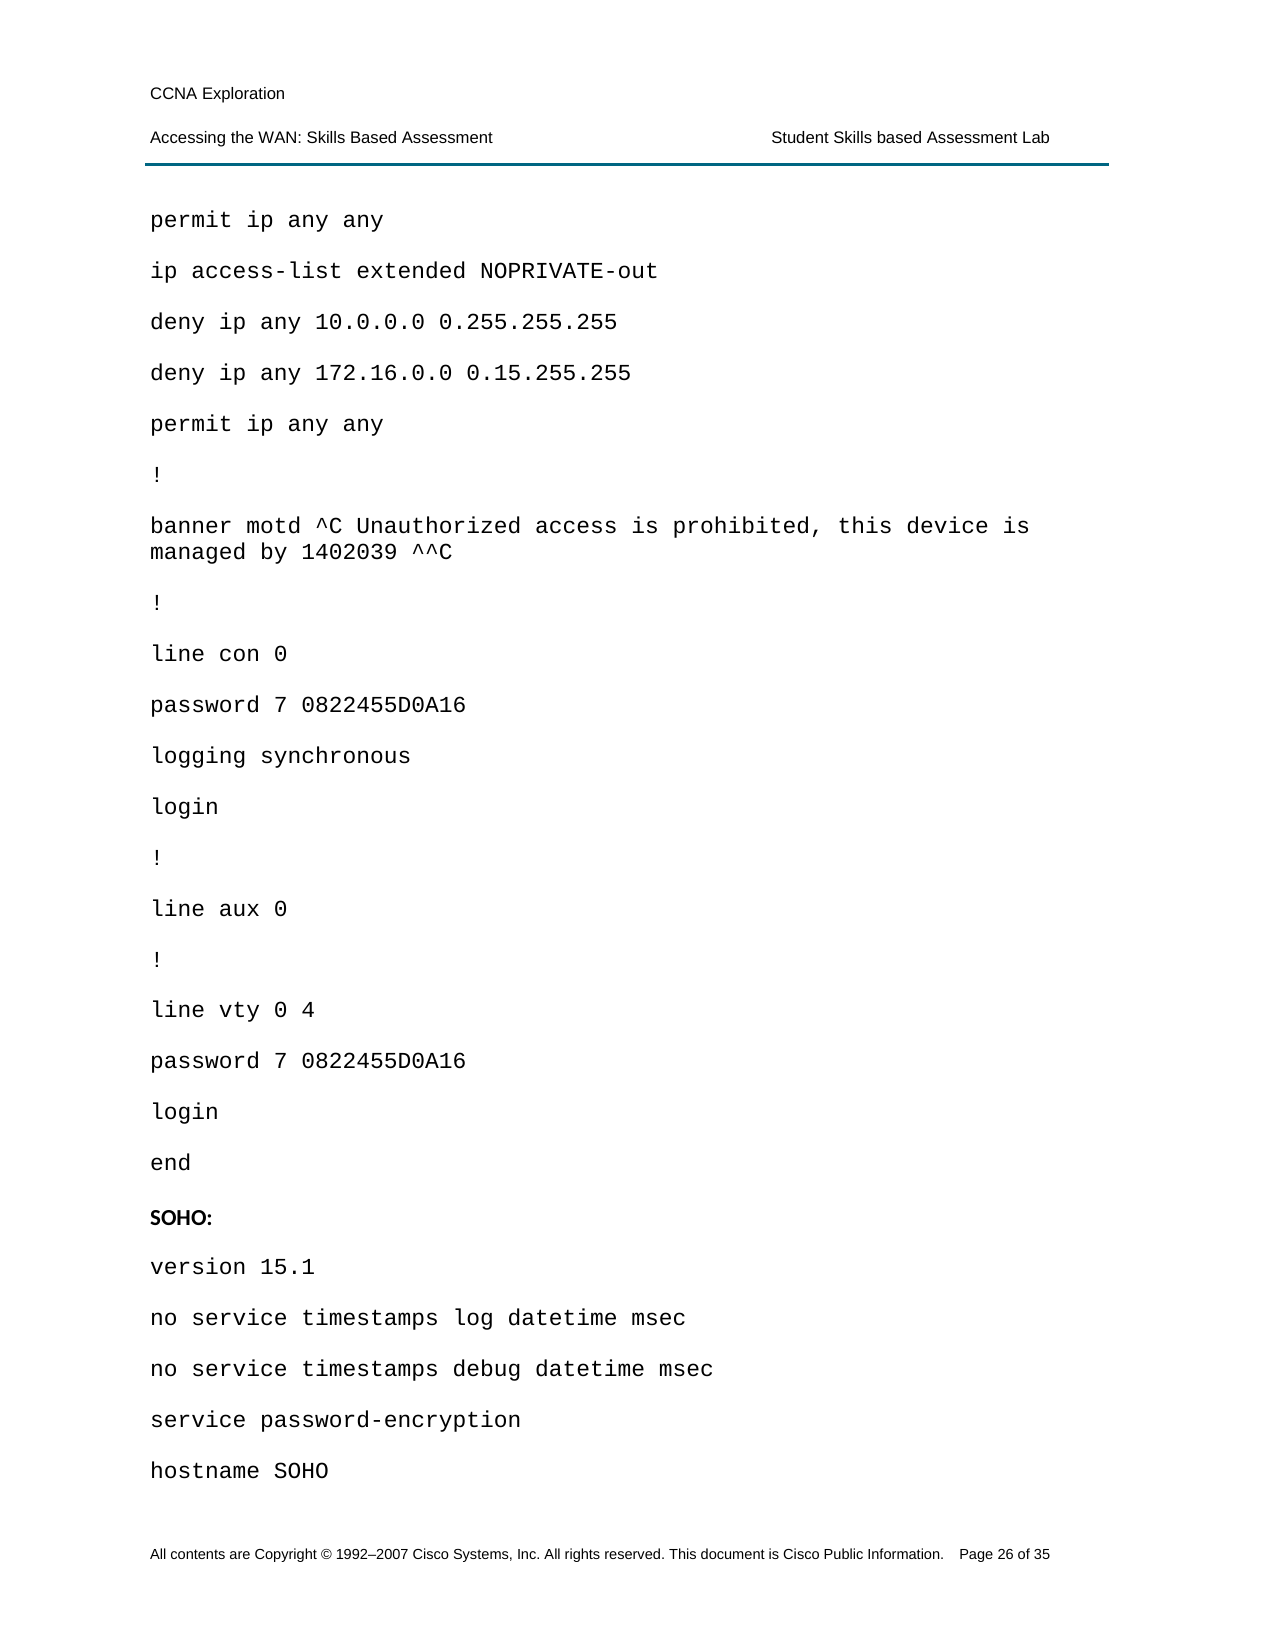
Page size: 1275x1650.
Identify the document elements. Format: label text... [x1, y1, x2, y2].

text logging synchronous [150, 744, 1125, 770]
text ip access-list extended NOPRIVATE-out [150, 260, 1125, 286]
text ! [150, 591, 1125, 617]
text hostname SOHO [150, 1459, 1125, 1485]
text permit ip any any [150, 413, 1125, 438]
text deny ip any 172.16.0.0 0.15.255.255 [150, 362, 1125, 388]
text password 7 0822455D0A16 [150, 693, 1125, 719]
text ! [150, 463, 1125, 489]
text login [150, 1101, 1125, 1127]
text SOHO: [150, 1203, 1125, 1231]
text line con 0 [150, 642, 1125, 668]
text end [150, 1152, 1125, 1178]
text ! [150, 948, 1125, 974]
text password 7 0822455D0A16 [150, 1050, 1125, 1076]
text version 15.1 [150, 1256, 1125, 1282]
text no service timestamps debug datetime msec [150, 1357, 1125, 1383]
text line aux 0 [150, 897, 1125, 923]
text service password-encryption [150, 1408, 1125, 1434]
text no service timestamps log datetime msec [150, 1307, 1125, 1332]
text ! [150, 846, 1125, 872]
text line vty 0 4 [150, 999, 1125, 1025]
text deny ip any 10.0.0.0 0.255.255.255 [150, 311, 1125, 337]
text login [150, 795, 1125, 821]
text banner motd ^C Unauthorized access is prohibited, this device is managed by 1402039 ^^C [150, 514, 1125, 566]
text permit ip any any [150, 209, 1125, 235]
